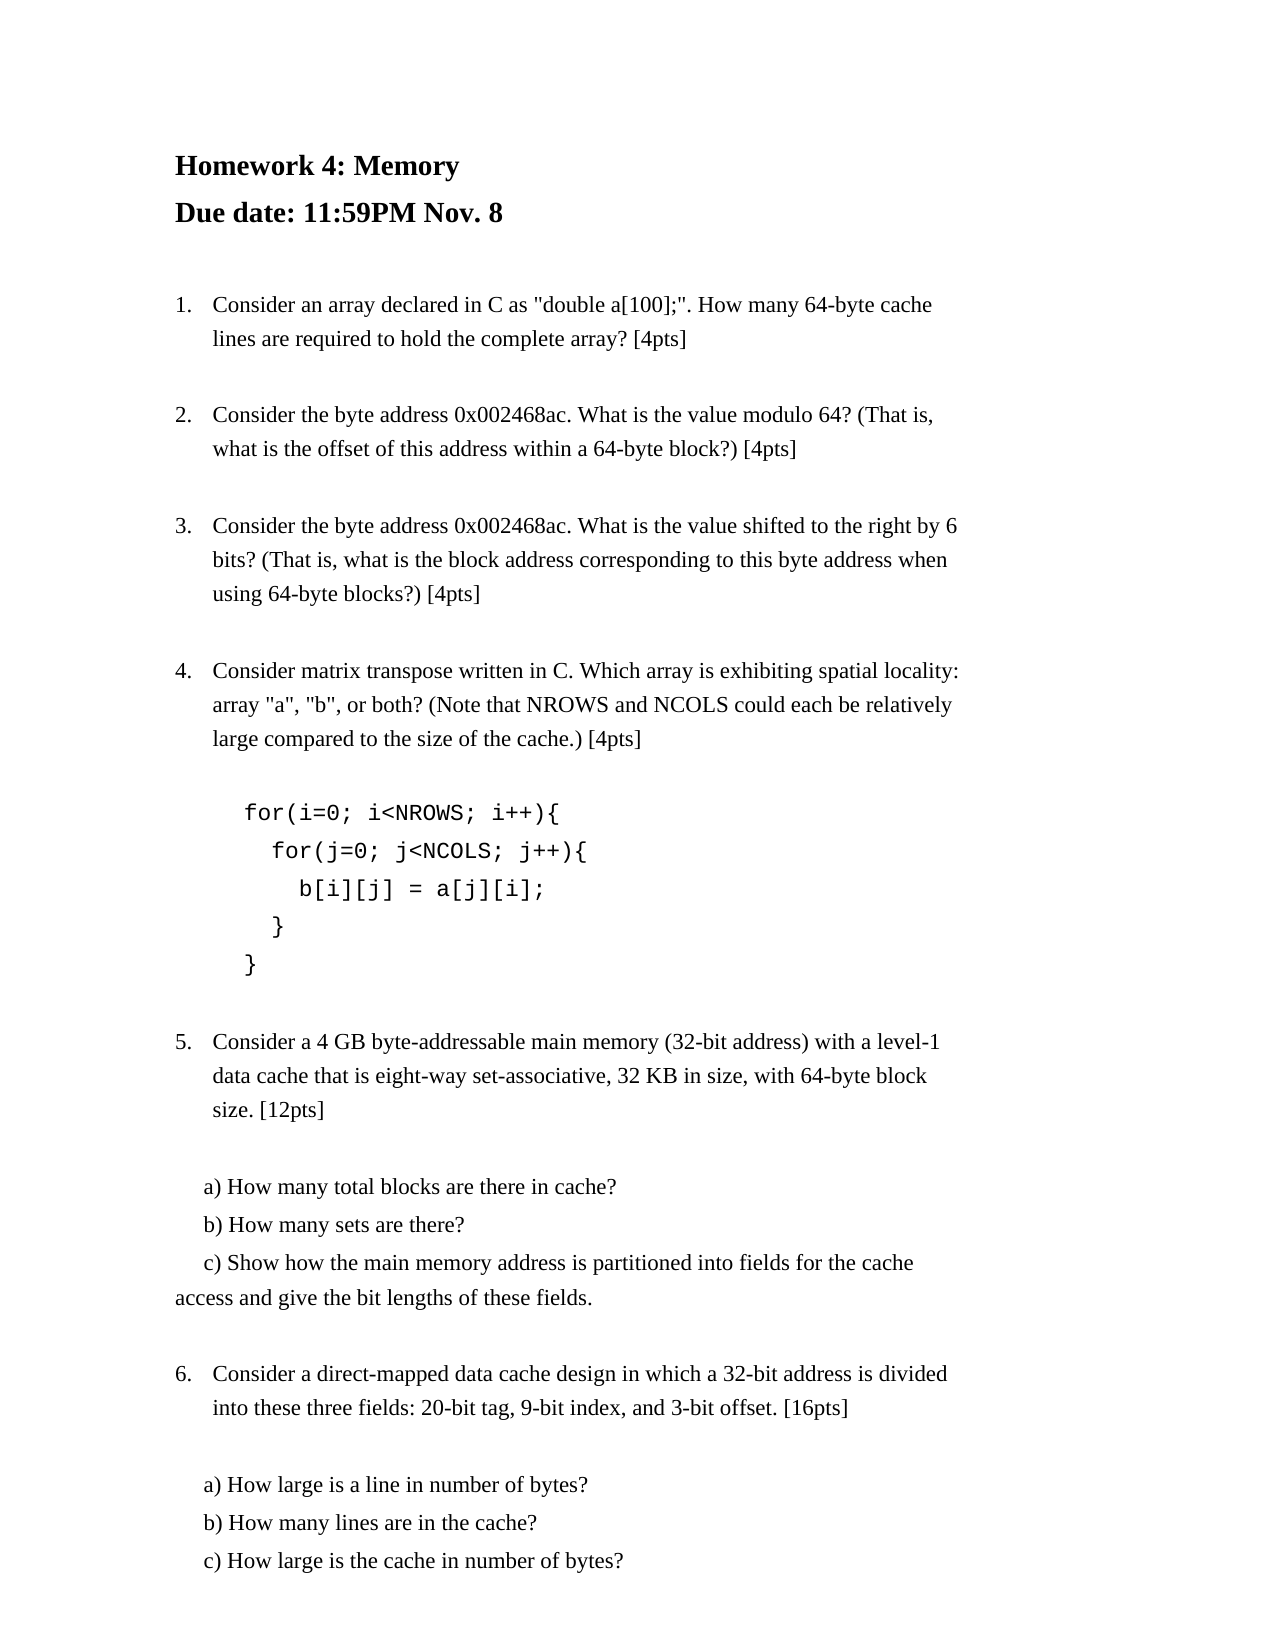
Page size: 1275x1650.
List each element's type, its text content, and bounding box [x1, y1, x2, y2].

text b) How many sets are there? [175, 1211, 967, 1238]
text Due date: 11:59PM Nov. 8 [175, 195, 967, 229]
text } [175, 914, 967, 941]
list Consider a direct-mapped data cache design in which a 32-bit address is divided into these three fields: 20-bit tag, 9-bit index, and 3-bit offset. [16pts] [175, 1360, 967, 1421]
text a) How many total blocks are there in cache? [175, 1173, 967, 1199]
text c) Show how the main memory address is partitioned into fields for the cache access and give the bit lengths of these fields. [175, 1249, 967, 1310]
list Consider the byte address 0x002468ac. What is the value modulo 64? (That is, what is the offset of this address within a 64-byte block?) [4pts] [175, 401, 967, 462]
text b[i][j] = a[j][i]; [175, 877, 967, 903]
text for(i=0; i<NROWS; i++){ [175, 801, 967, 827]
list Consider a 4 GB byte-addressable main memory (32-bit address) with a level-1 data cache that is eight-way set-associative, 32 KB in size, with 64-byte block size. [12pts] [175, 1028, 967, 1123]
text for(j=0; j<NCOLS; j++){ [175, 839, 967, 865]
list Consider the byte address 0x002468ac. What is the value shifted to the right by 6 bits? (That is, what is the block address corresponding to this byte address when using 64-byte blocks?) [4pts] [175, 512, 967, 607]
text c) How large is the cache in number of bytes? [175, 1547, 967, 1573]
text a) How large is a line in number of bytes? [175, 1471, 967, 1497]
text b) How many lines are in the cache? [175, 1509, 967, 1535]
list Consider matrix transpose written in C. Which array is exhibiting spatial locality: array "a", "b", or both? (Note that NROWS and NCOLS could each be relatively large compared to the size of the cache.) [4pts] [175, 657, 967, 751]
text } [175, 952, 967, 978]
text Homework 4: Memory [175, 148, 967, 181]
list Consider an array declared in C as "double a[100];". How many 64-byte cache lines are required to hold the complete array? [4pts] [175, 291, 967, 351]
